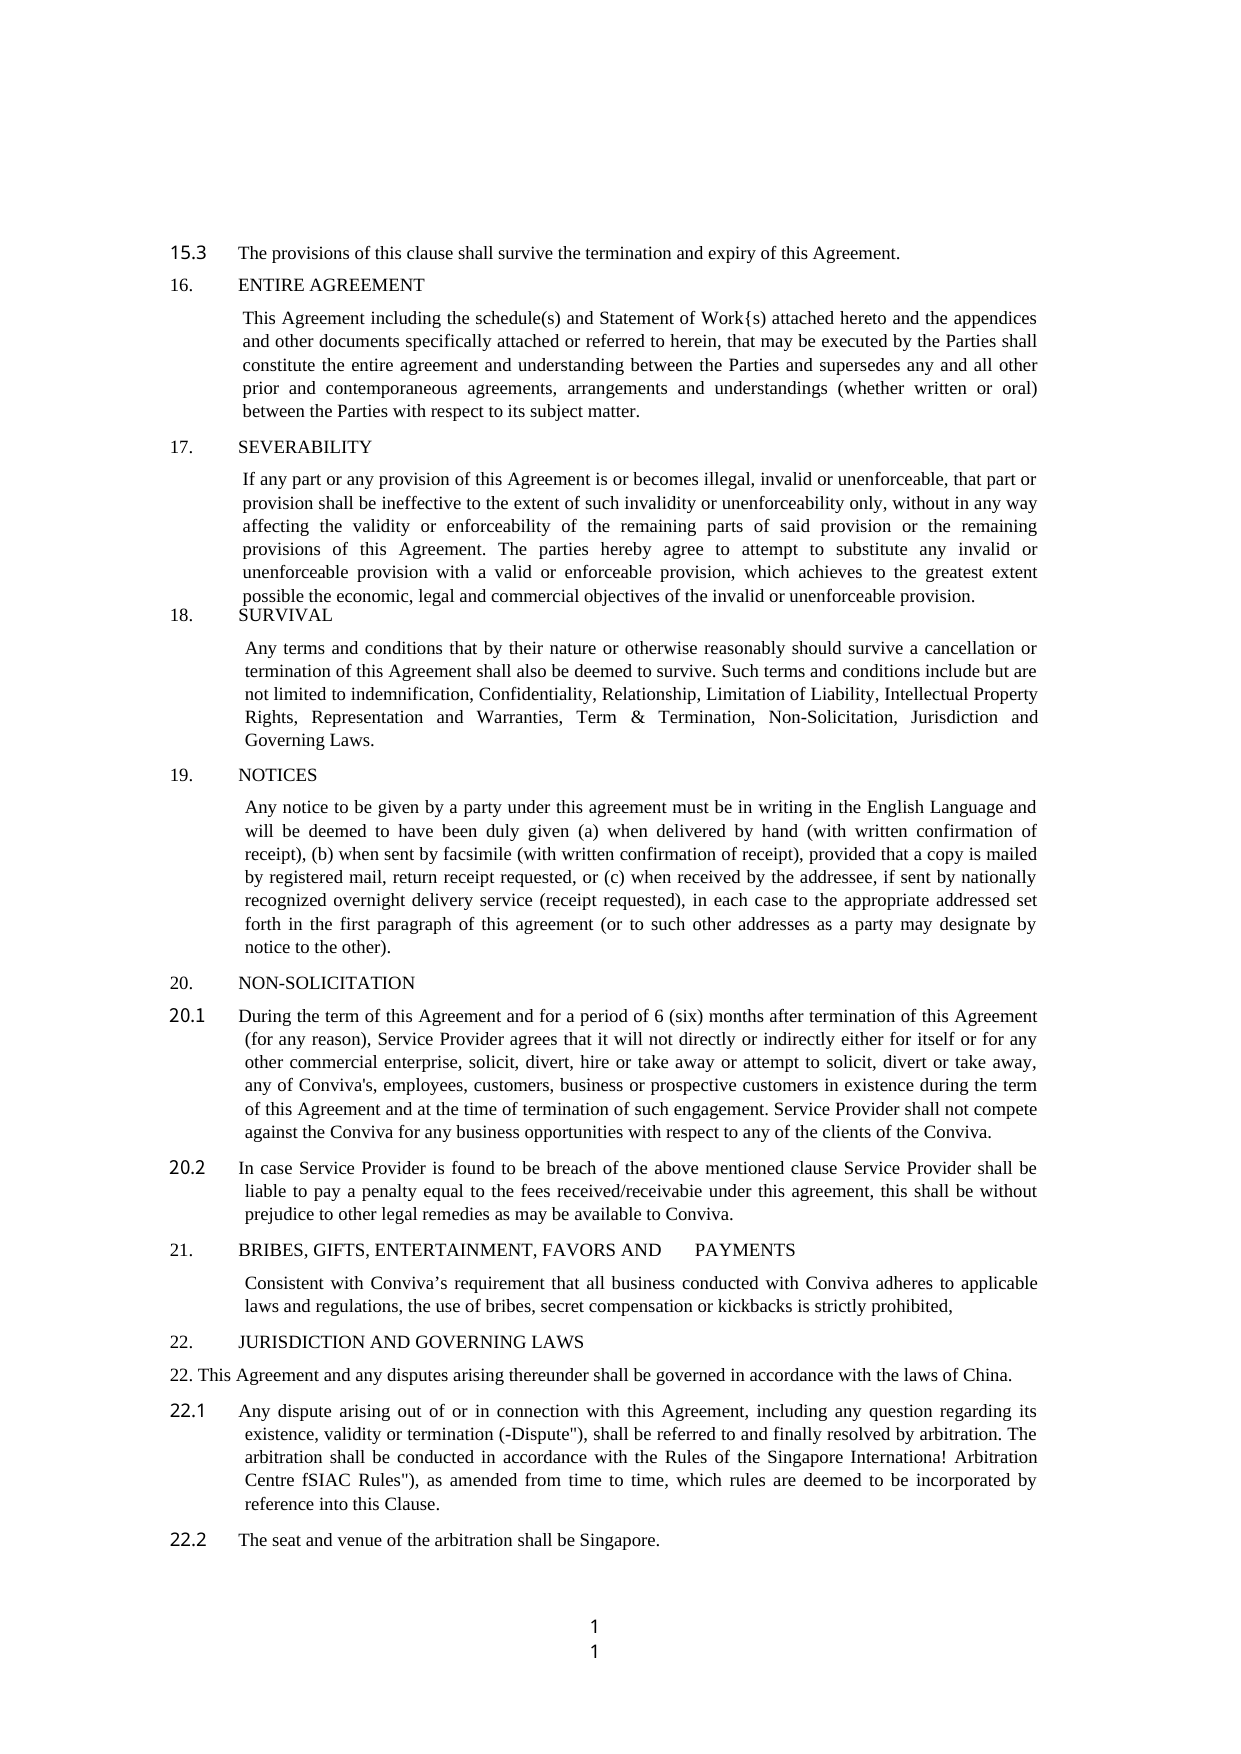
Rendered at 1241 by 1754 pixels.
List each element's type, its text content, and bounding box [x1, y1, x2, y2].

list The seat and venue of the arbitration shall be Singapore. [169, 1531, 1039, 1550]
list BRIBES, GIFTS, ENTERTAINMENT, FAVORS AND PAYMENTS [169, 1241, 1039, 1260]
list During the term of this Agreement and for a period of 6 (six) months after termination of this Agreement (for any reason), Service Provider agrees that it will not directly or indirectly either for itself or for any other commercial enterprise, solicit, divert, hire or take away or attempt to solicit, divert or take away, any of Conviva's, employees, customers, business or prospective customers in existence during the term of this Agreement and at the time of termination of such engagement. Service Provider shall not compete against the Conviva for any business opportunities with respect to any of the clients of the Conviva. [169, 1004, 1039, 1143]
text If any part or any provision of this Agreement is or becomes illegal, invalid or unenforceable, that part or provision shall be ineffective to the extent of such invalidity or unenforceability only, without in any way affecting the validity or enforceability of the remaining parts of said provision or the remaining provisions of this Agreement. The parties hereby agree to attempt to substitute any invalid or unenforceable provision with a valid or enforceable provision, which achieves to the greatest extent possible the economic, legal and commercial objectives of the invalid or unenforceable provision. [242, 467, 1039, 607]
list NON-SOLICITATION [169, 974, 1039, 993]
list The provisions of this clause shall survive the termination and expiry of this Agreement. [169, 244, 1039, 263]
list SURVIVAL [169, 607, 1039, 625]
list JURISDICTION AND GOVERNING LAWS [169, 1333, 1039, 1352]
text Consistent with Conviva’s requirement that all business conducted with Conviva adheres to applicable laws and regulations, the use of bribes, secret compensation or kickbacks is strictly prohibited, [244, 1271, 1039, 1317]
text This Agreement including the schedule(s) and Statement of Work{s) attached hereto and the appendices and other documents specifically attached or referred to herein, that may be executed by the Parties shall constitute the entire agreement and understanding between the Parties and supersedes any and all other prior and contemporaneous agreements, arrangements and understandings (whether written or oral) between the Parties with respect to its subject matter. [242, 306, 1039, 422]
text Any terms and conditions that by their nature or otherwise reasonably should survive a cancellation or termination of this Agreement shall also be deemed to survive. Such terms and conditions include but are not limited to indemnification, Confidentiality, Relationship, Limitation of Liability, Intellectual Property Rights, Representation and Warranties, Term & Termination, Non-Solicitation, Jurisdiction and Governing Laws. [244, 636, 1039, 751]
text Any notice to be given by a party under this agreement must be in writing in the English Language and will be deemed to have been duly given (a) when delivered by hand (with written confirmation of receipt), (b) when sent by facsimile (with written confirmation of receipt), provided that a copy is mailed by registered mail, return receipt requested, or (c) when received by the addressee, if sent by nationally recognized overnight delivery service (receipt requested), in each case to the appropriate addressed set forth in the first paragraph of this agreement (or to such other addresses as a party may designate by notice to the other). [244, 795, 1039, 958]
list NOTICES [169, 766, 1039, 785]
list In case Service Provider is found to be breach of the above mentioned clause Service Provider shall be liable to pay a penalty equal to the fees received/receivabie under this agreement, this shall be without prejudice to other legal remedies as may be available to Conviva. [169, 1156, 1039, 1225]
list SEVERABILITY [169, 438, 1039, 457]
text 22. This Agreement and any disputes arising thereunder shall be governed in accordance with the laws of China. [169, 1363, 1039, 1386]
list Any dispute arising out of or in connection with this Agreement, including any question regarding its existence, validity or termination (-Dispute"), shall be referred to and finally resolved by arbitration. The arbitration shall be conducted in accordance with the Rules of the Singapore Internationa! Arbitration Centre fSIAC Rules"), as amended from time to time, which rules are deemed to be incorporated by reference into this Clause. [169, 1399, 1039, 1515]
list ENTIRE AGREEMENT [169, 277, 1039, 296]
